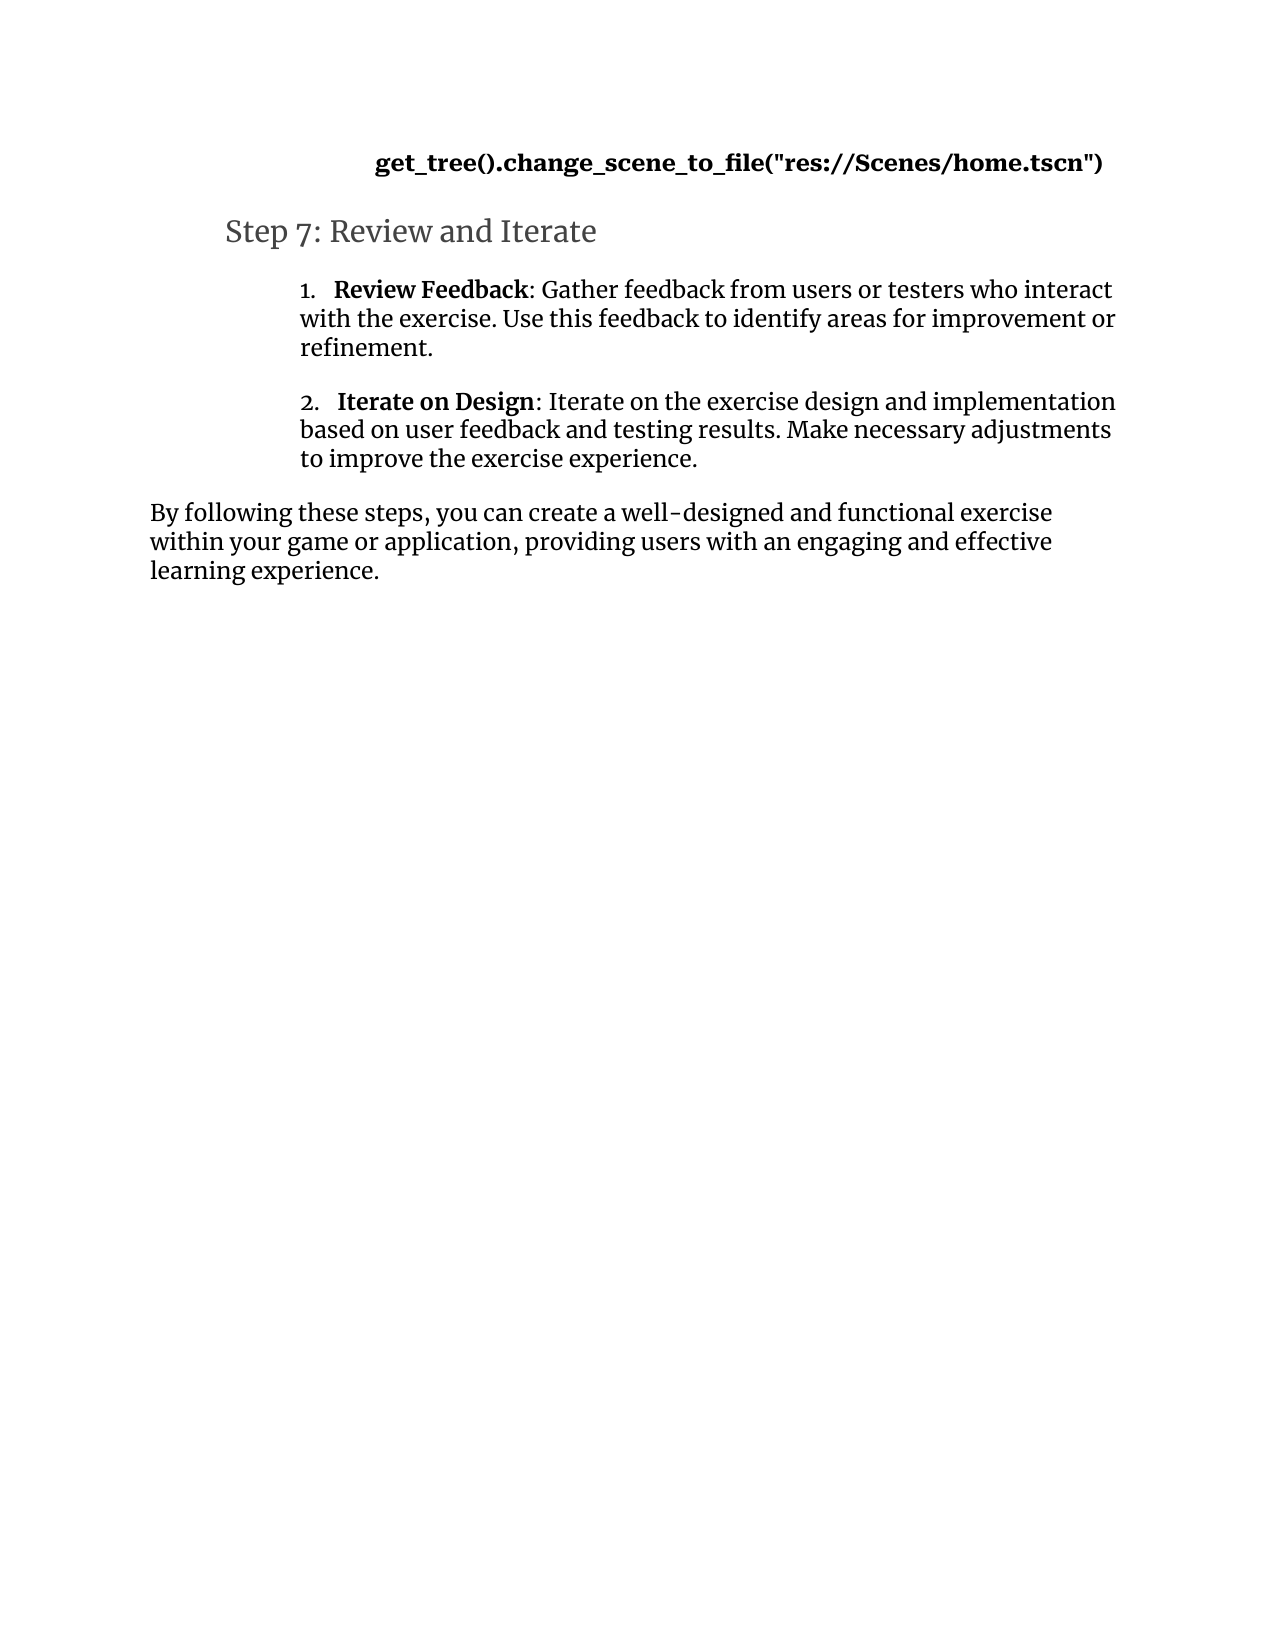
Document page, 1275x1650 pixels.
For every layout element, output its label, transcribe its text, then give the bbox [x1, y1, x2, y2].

text 1. Review Feedback: Gather feedback from users or testers who interact with the exercise. Use this feedback to identify areas for improvement or refinement. [300, 276, 1125, 362]
text 2. Iterate on Design: Iterate on the exercise design and implementation based on user feedback and testing results. Make necessary adjustments to improve the exercise experience. [300, 387, 1125, 474]
text get_tree().change_scene_to_file("res://Scenes/home.tscn") [300, 150, 1125, 177]
subtitle Step 7: Review and Iterate [150, 214, 1125, 251]
text By following these steps, you can create a well-designed and functional exercise within your game or application, providing users with an engaging and effective learning experience. [150, 499, 1125, 586]
